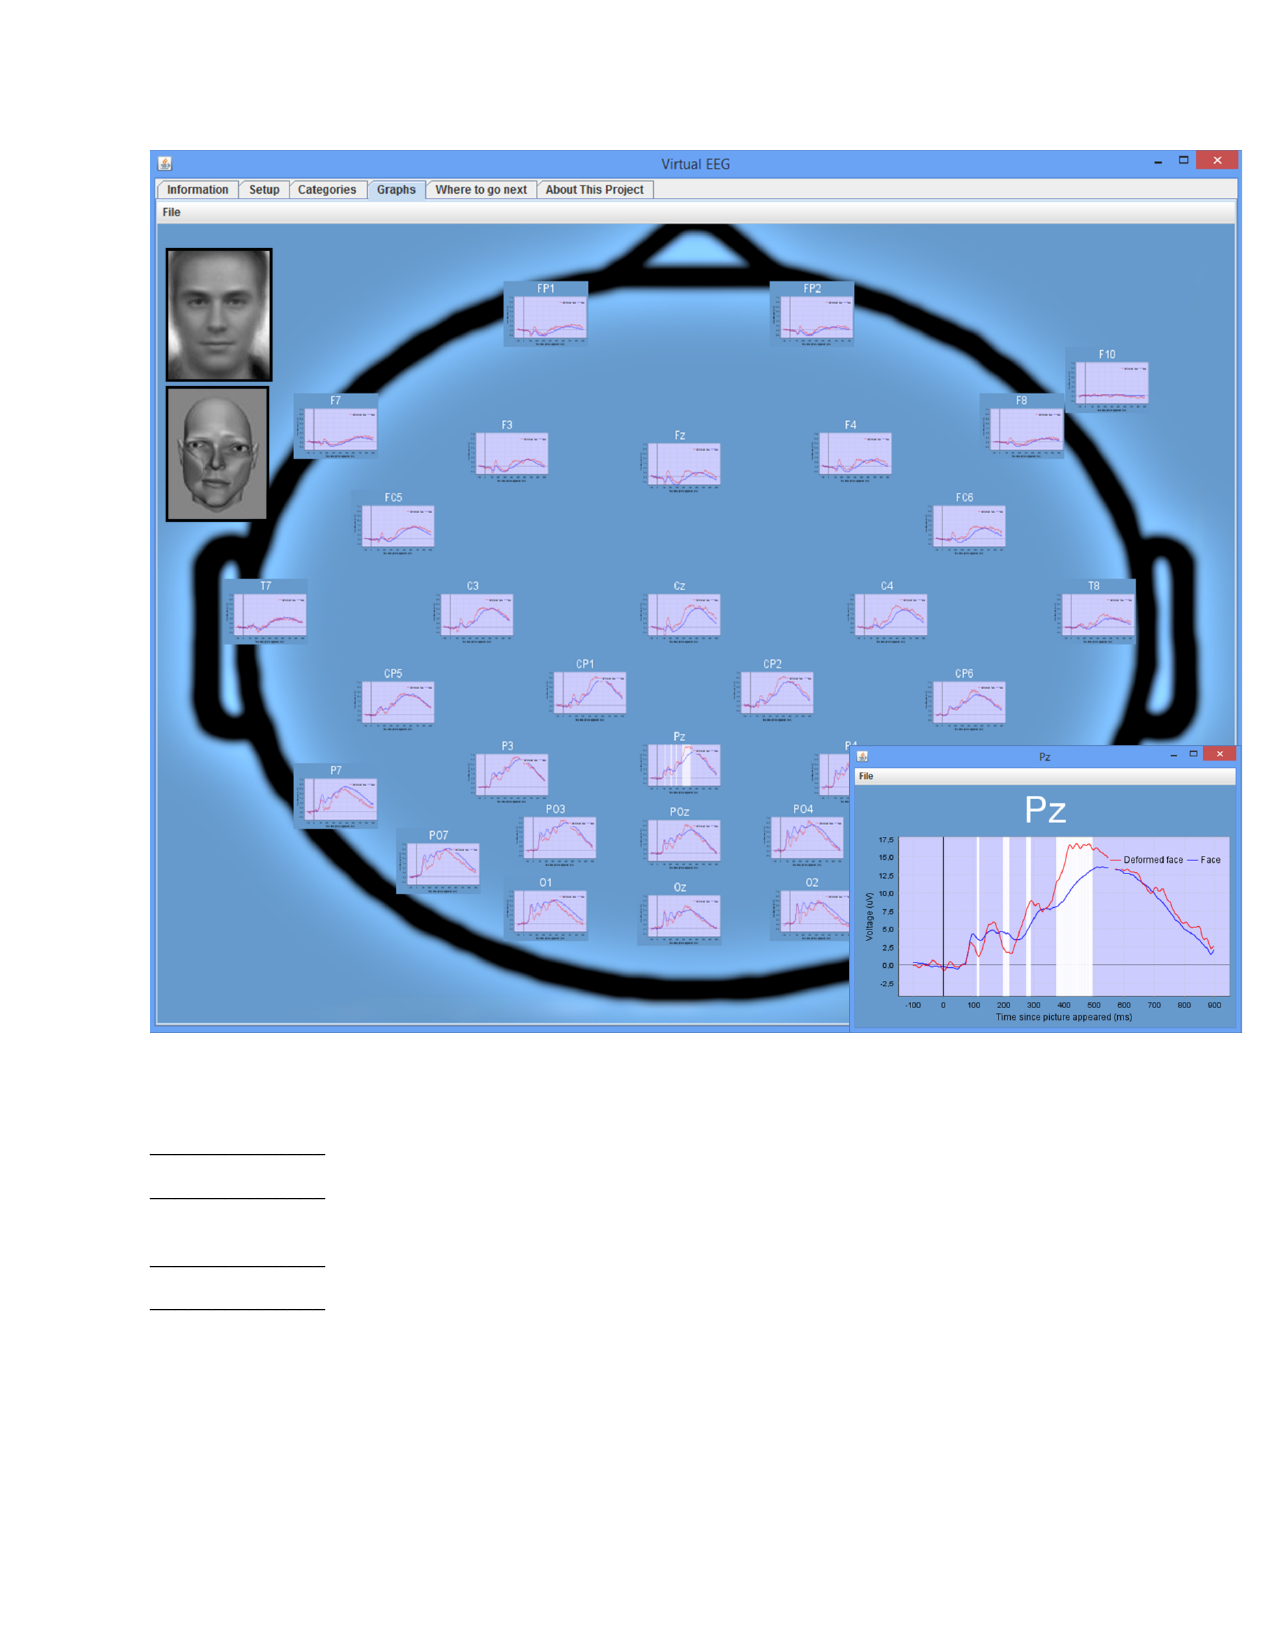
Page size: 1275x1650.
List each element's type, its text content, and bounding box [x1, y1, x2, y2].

text ______________ [150, 1284, 1125, 1313]
text ______________ [150, 1173, 1125, 1201]
text ______________ [150, 1129, 1125, 1158]
text ______________ [150, 1241, 1125, 1269]
picture [150, 150, 1243, 1033]
